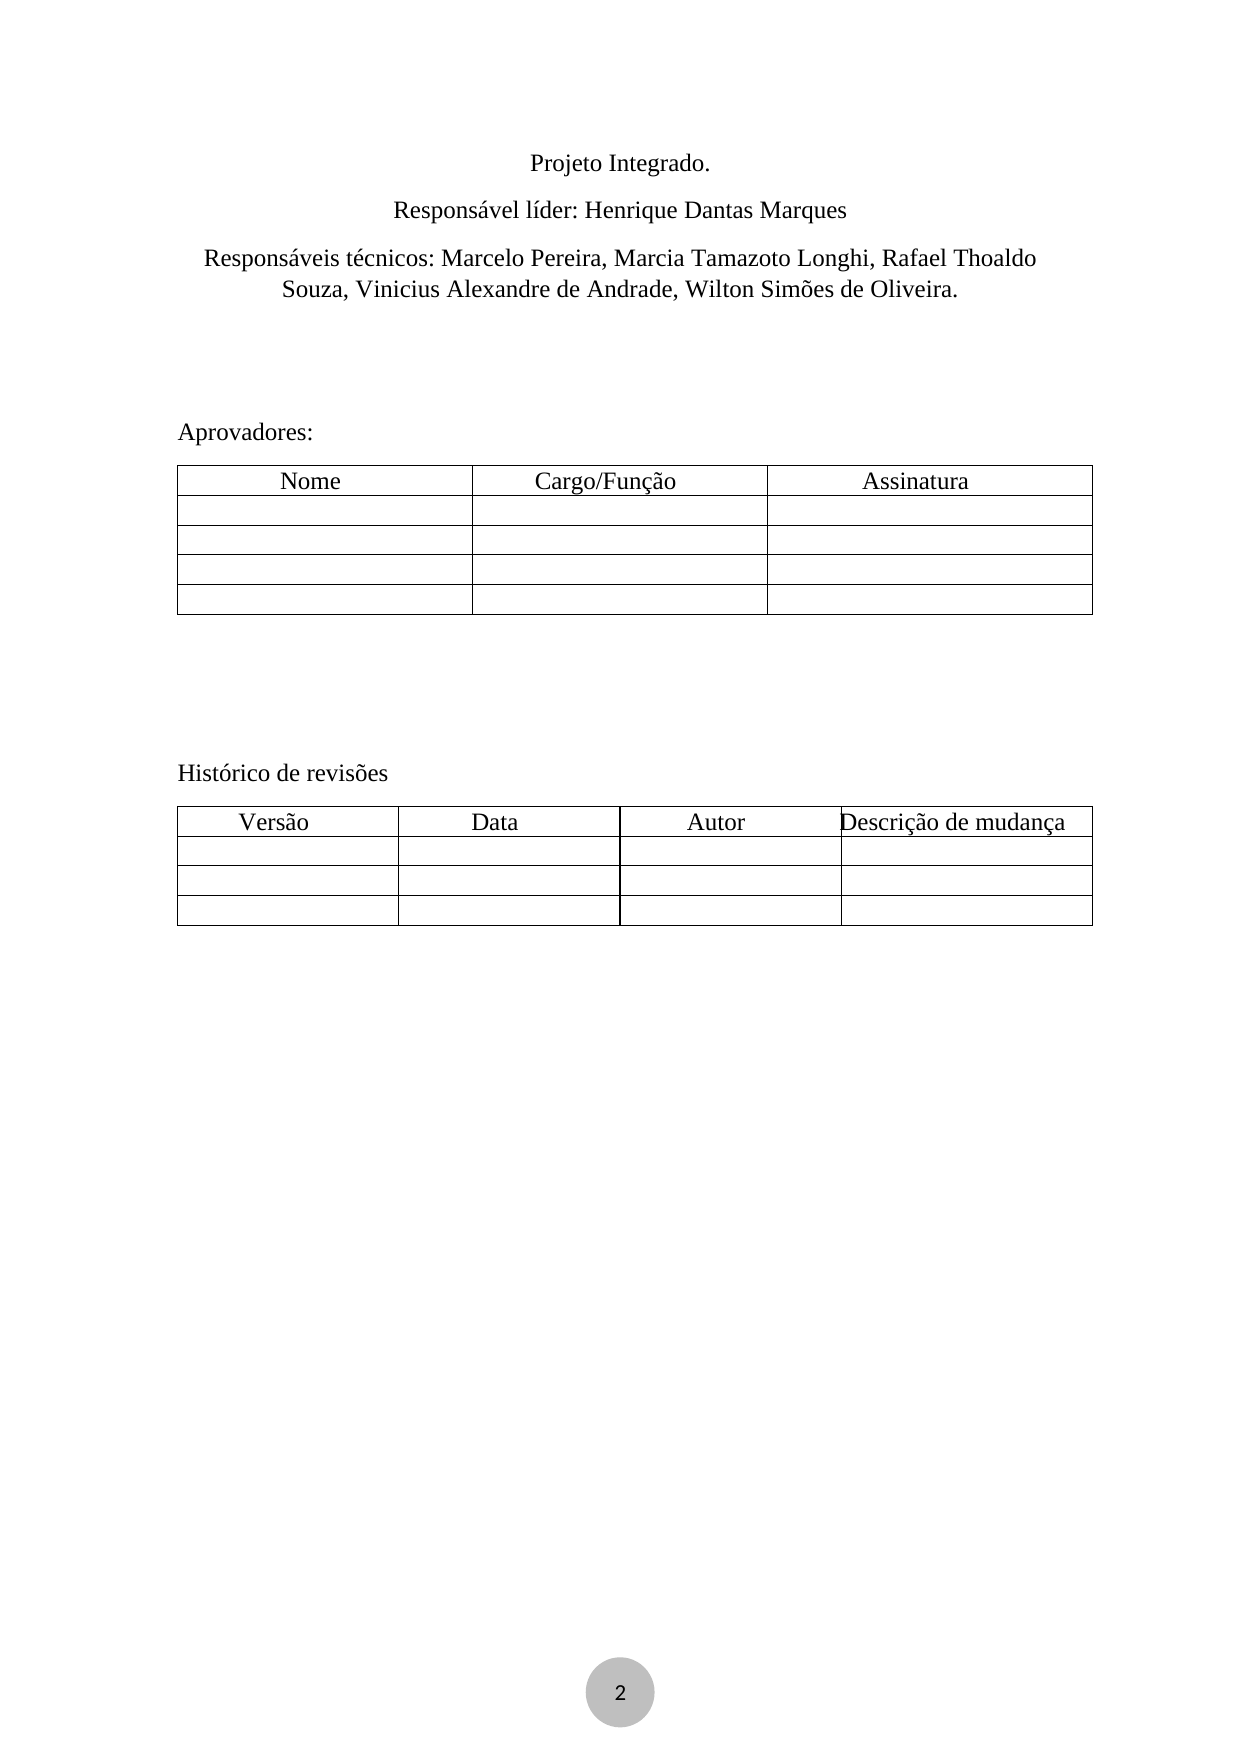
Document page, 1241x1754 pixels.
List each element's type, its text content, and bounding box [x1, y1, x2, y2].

table_cell [621, 866, 841, 895]
table_cell [178, 555, 472, 584]
table_header Cargo/Função [473, 466, 767, 495]
table_cell [178, 496, 472, 524]
table_cell [768, 585, 1092, 614]
table_cell [768, 555, 1092, 584]
text Aprovadores: [177, 417, 1063, 446]
table_header Descrição de mudança [842, 807, 1092, 836]
table_cell [473, 496, 767, 524]
table_header Assinatura [768, 466, 1092, 495]
table_cell [768, 496, 1092, 524]
table_cell [473, 526, 767, 554]
table_header Nome [178, 466, 472, 495]
text Responsáveis técnicos: Marcelo Pereira, Marcia Tamazoto Longhi, Rafael Thoaldo Souza, Vinicius Alexandre de Andrade, Wilton Simões de Oliveira. [177, 243, 1063, 303]
table_cell [178, 837, 398, 865]
table_cell [842, 866, 1092, 895]
text Histórico de revisões [177, 758, 1063, 787]
table_cell [178, 585, 472, 614]
text Projeto Integrado. [177, 148, 1063, 176]
table_cell [399, 896, 619, 925]
table_cell [842, 837, 1092, 865]
table_cell [178, 896, 398, 925]
table_cell [621, 896, 841, 925]
table_header Data [399, 807, 619, 836]
table_cell [178, 866, 398, 895]
table_cell [621, 837, 841, 865]
table_header Autor [621, 807, 841, 836]
text Responsável líder: Henrique Dantas Marques [177, 195, 1063, 224]
table_cell [842, 896, 1092, 925]
table_header Versão [178, 807, 398, 836]
table_cell [473, 555, 767, 584]
table_cell [768, 526, 1092, 554]
table_cell [473, 585, 767, 614]
table_cell [399, 866, 619, 895]
table_cell [178, 526, 472, 554]
table_cell [399, 837, 619, 865]
